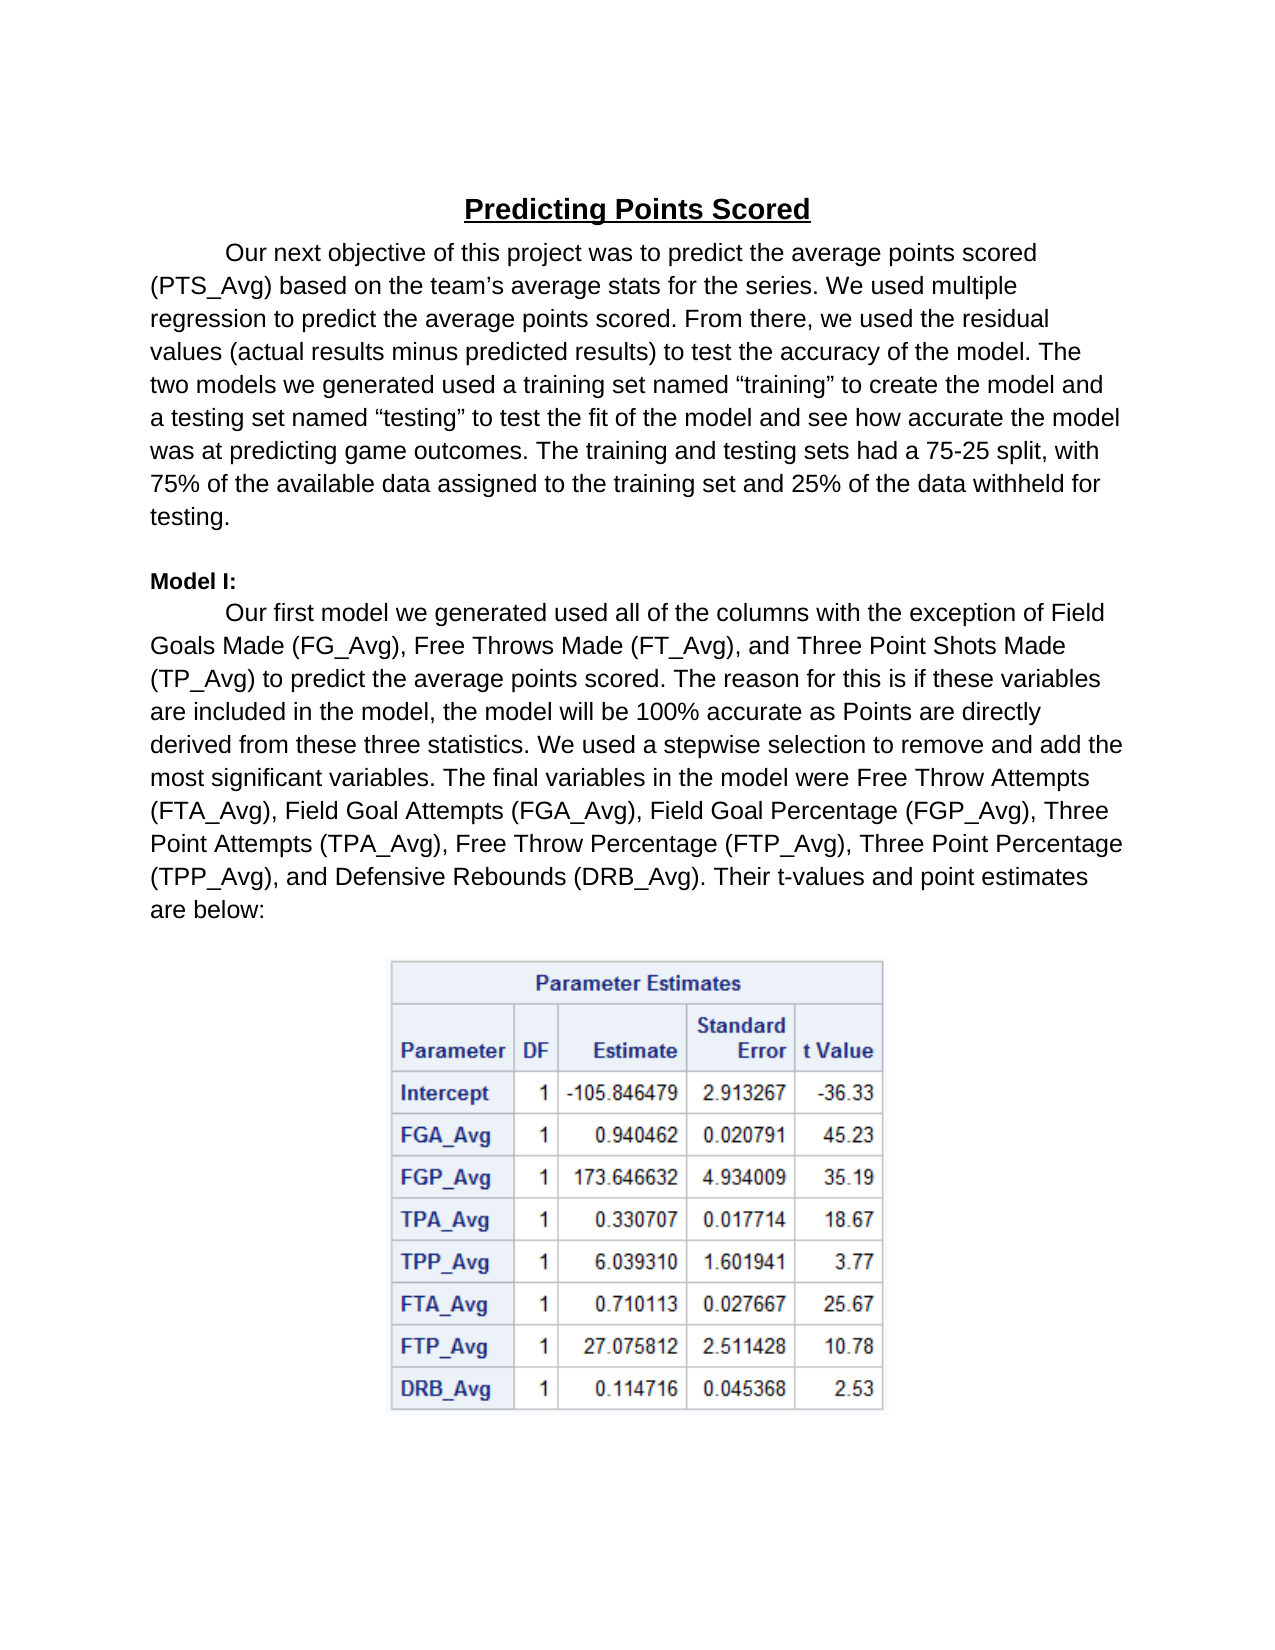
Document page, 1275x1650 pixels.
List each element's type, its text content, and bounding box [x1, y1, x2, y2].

picture [386, 958, 889, 1415]
text Our next objective of this project was to predict the average points scored (PTS_Avg) based on the team’s average stats for the series. We used multiple regression to predict the average points scored. From there, we used the residual values (actual results minus predicted results) to test the accuracy of the model. The two models we generated used a training set named “training” to create the model and a testing set named “testing” to test the fit of the model and see how accurate the model was at predicting game outcomes. The training and testing sets had a 75-25 split, with 75% of the available data assigned to the training set and 25% of the data withheld for testing. [150, 238, 1125, 531]
text Model I: [150, 568, 1125, 594]
subtitle Predicting Points Scored [150, 192, 1125, 225]
text Our first model we generated used all of the columns with the exception of Field Goals Made (FG_Avg), Free Throws Made (FT_Avg), and Three Point Shots Made (TP_Avg) to predict the average points scored. The reason for this is if these variables are included in the model, the model will be 100% accurate as Points are directly derived from these three statistics. We used a stepwise selection to remove and add the most significant variables. The final variables in the model were Free Throw Attempts (FTA_Avg), Field Goal Attempts (FGA_Avg), Field Goal Percentage (FGP_Avg), Three Point Attempts (TPA_Avg), Free Throw Percentage (FTP_Avg), Three Point Percentage (TPP_Avg), and Defensive Rebounds (DRB_Avg). Their t-values and point estimates are below: [150, 598, 1125, 924]
